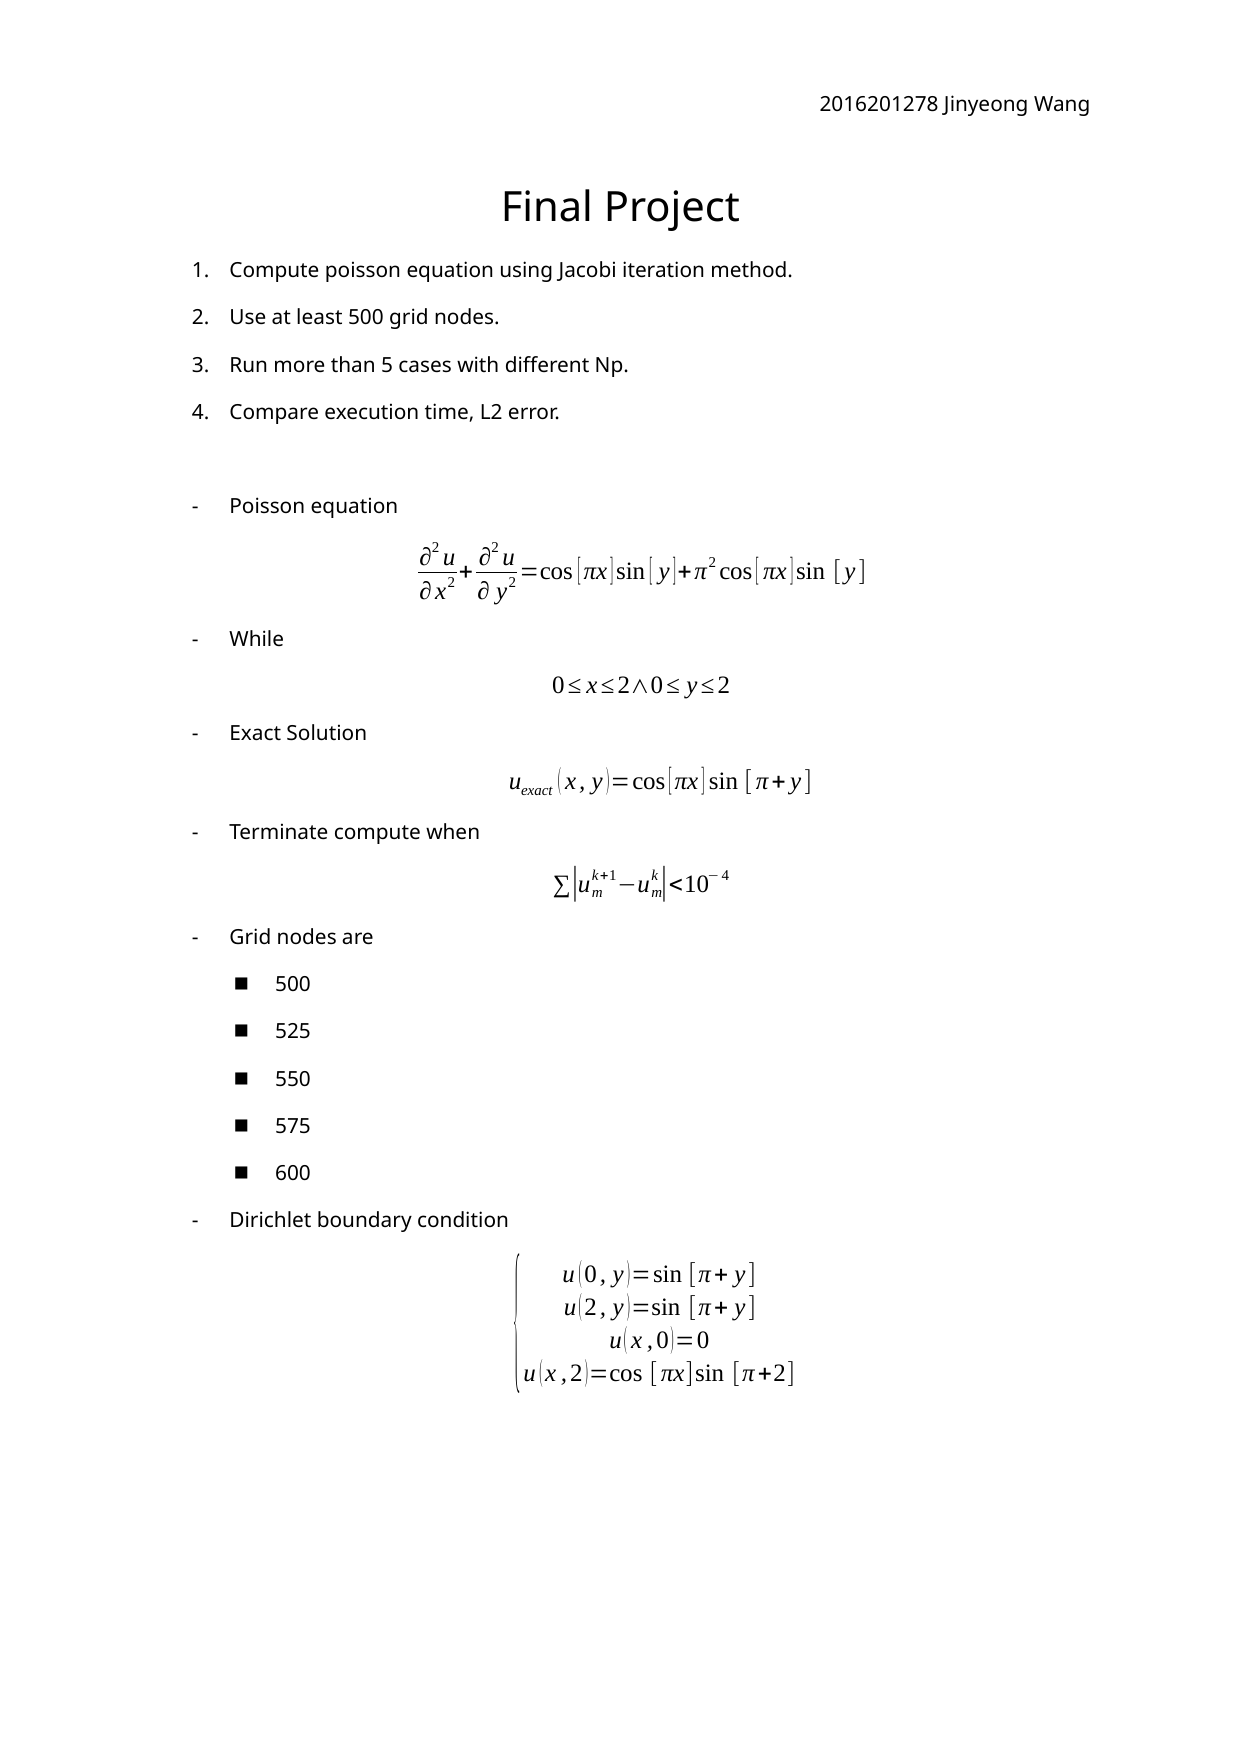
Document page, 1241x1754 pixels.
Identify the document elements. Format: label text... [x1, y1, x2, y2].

list While [192, 624, 1090, 652]
list Terminate compute when [192, 817, 1090, 846]
list Dirichlet boundary condition [192, 1206, 1090, 1234]
list 550 [233, 1064, 1090, 1092]
list Use at least 500 grid nodes. [192, 302, 1090, 331]
list Compute poisson equation using Jacobi iteration method. [192, 255, 1090, 283]
list 500 [233, 969, 1090, 998]
list 600 [233, 1158, 1090, 1187]
list Exact Solution [192, 718, 1090, 747]
list Run more than 5 cases with different Np. [192, 350, 1090, 378]
list Poisson equation [192, 492, 1090, 520]
list 575 [233, 1111, 1090, 1139]
list 525 [233, 1016, 1090, 1045]
text Final Project [150, 177, 1090, 234]
list Compare execution time, L2 error. [192, 397, 1090, 425]
list Grid nodes are [192, 922, 1090, 950]
